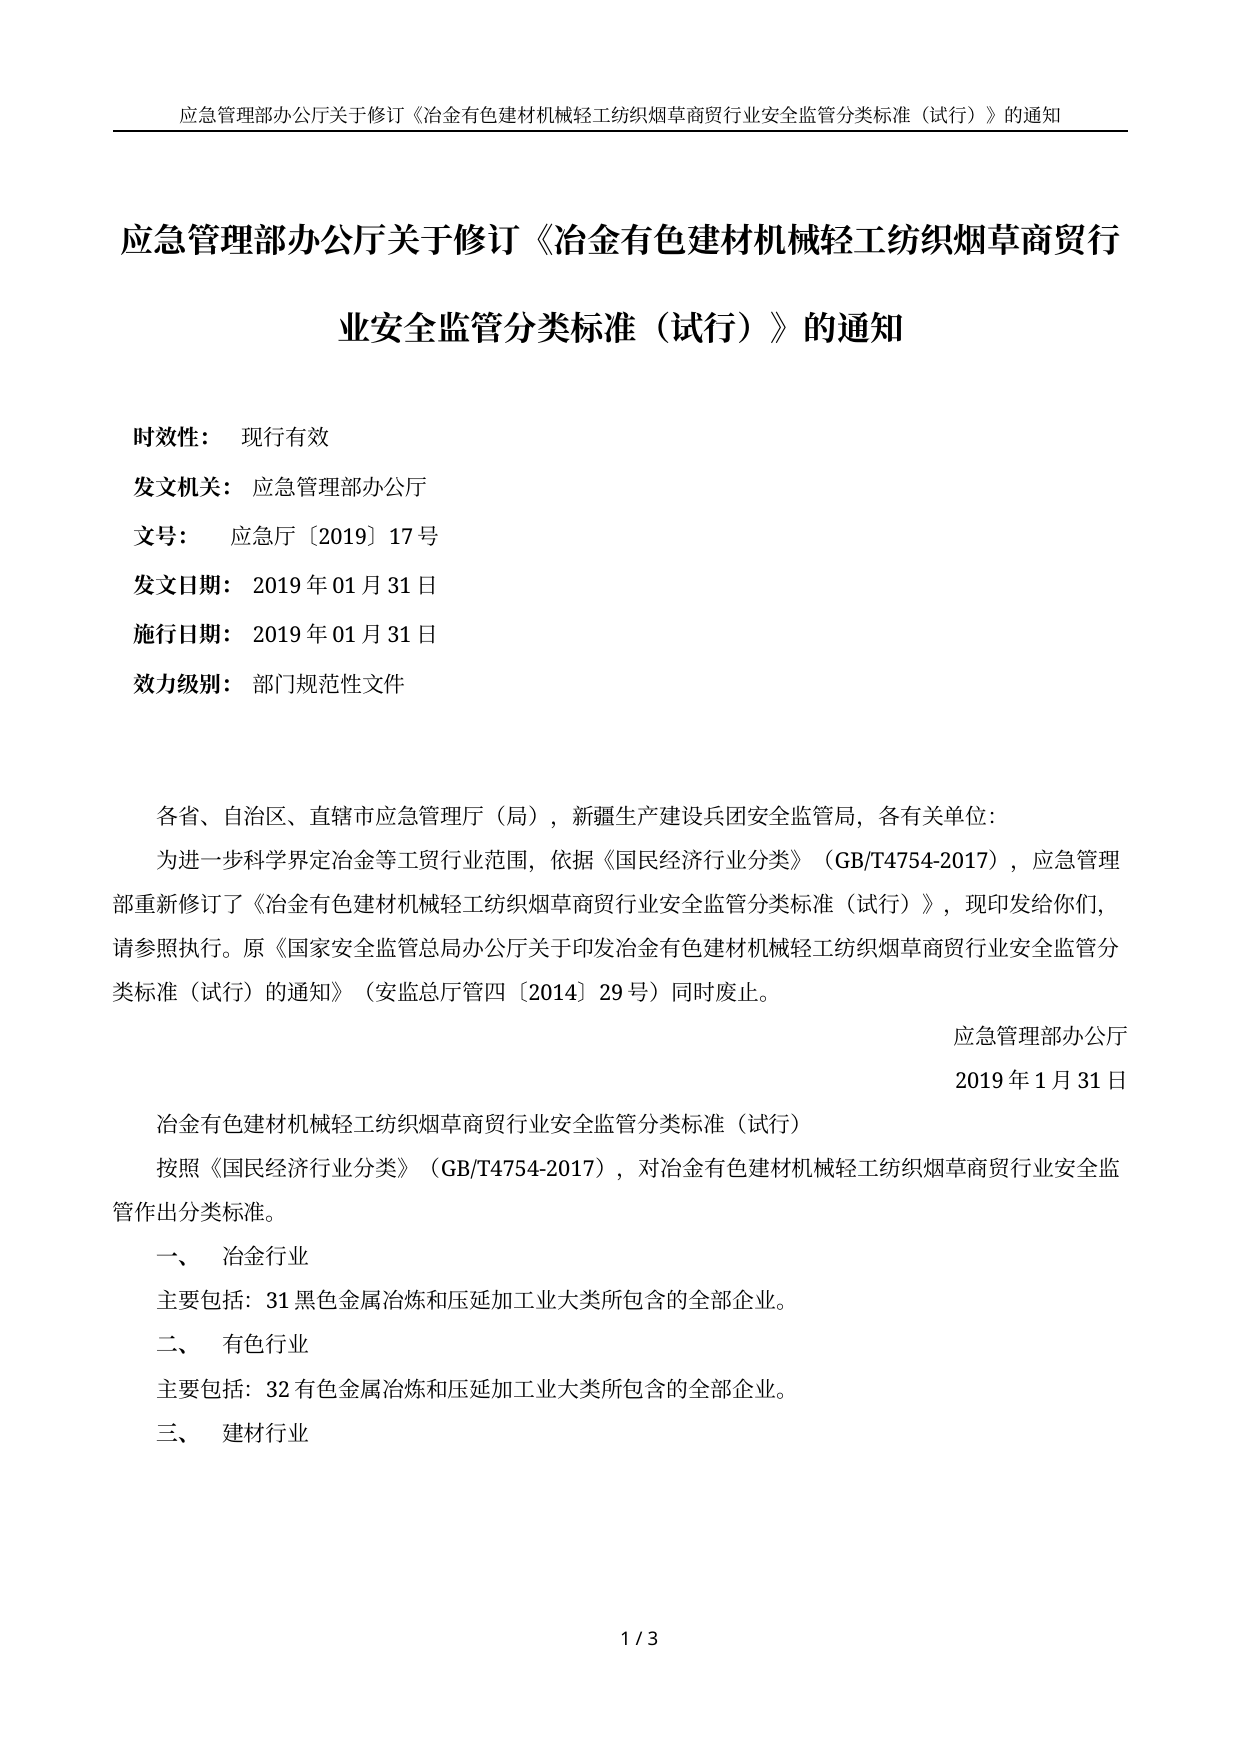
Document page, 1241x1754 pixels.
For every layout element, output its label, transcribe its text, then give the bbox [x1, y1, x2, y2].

text 各省、自治区、直辖市应急管理厅（局），新疆生产建设兵团安全监管局，各有关单位： [112, 793, 1128, 837]
text 主要包括：32有色金属冶炼和压延加工业大类所包含的全部企业。 [112, 1366, 1128, 1409]
text 冶金有色建材机械轻工纺织烟草商贸行业安全监管分类标准（试行） [112, 1101, 1128, 1145]
text 应急管理部办公厅关于修订《冶金有色建材机械轻工纺织烟草商贸行业安全监管分类标准（试行）》的通知 [112, 194, 1128, 370]
text 按照《国民经济行业分类》（GB/T4754-2017），对冶金有色建材机械轻工纺织烟草商贸行业安全监管作出分类标准。 [112, 1145, 1128, 1233]
text 应急管理部办公厅 [112, 1013, 1128, 1057]
text 为进一步科学界定冶金等工贸行业范围，依据《国民经济行业分类》（GB/T4754-2017），应急管理部重新修订了《冶金有色建材机械轻工纺织烟草商贸行业安全监管分类标准（试行）》，现印发给你们，请参照执行。原《国家安全监管总局办公厅关于印发冶金有色建材机械轻工纺织烟草商贸行业安全监管分类标准（试行）的通知》（安监总厅管四〔2014〕29号）同时废止。 [112, 837, 1128, 1013]
text 二、 有色行业 [112, 1321, 1128, 1366]
text 2019年1月31日 [112, 1057, 1128, 1101]
text 主要包括：31黑色金属冶炼和压延加工业大类所包含的全部企业。 [112, 1277, 1128, 1321]
text 三、 建材行业 [112, 1409, 1128, 1454]
text 一、 冶金行业 [112, 1233, 1128, 1277]
